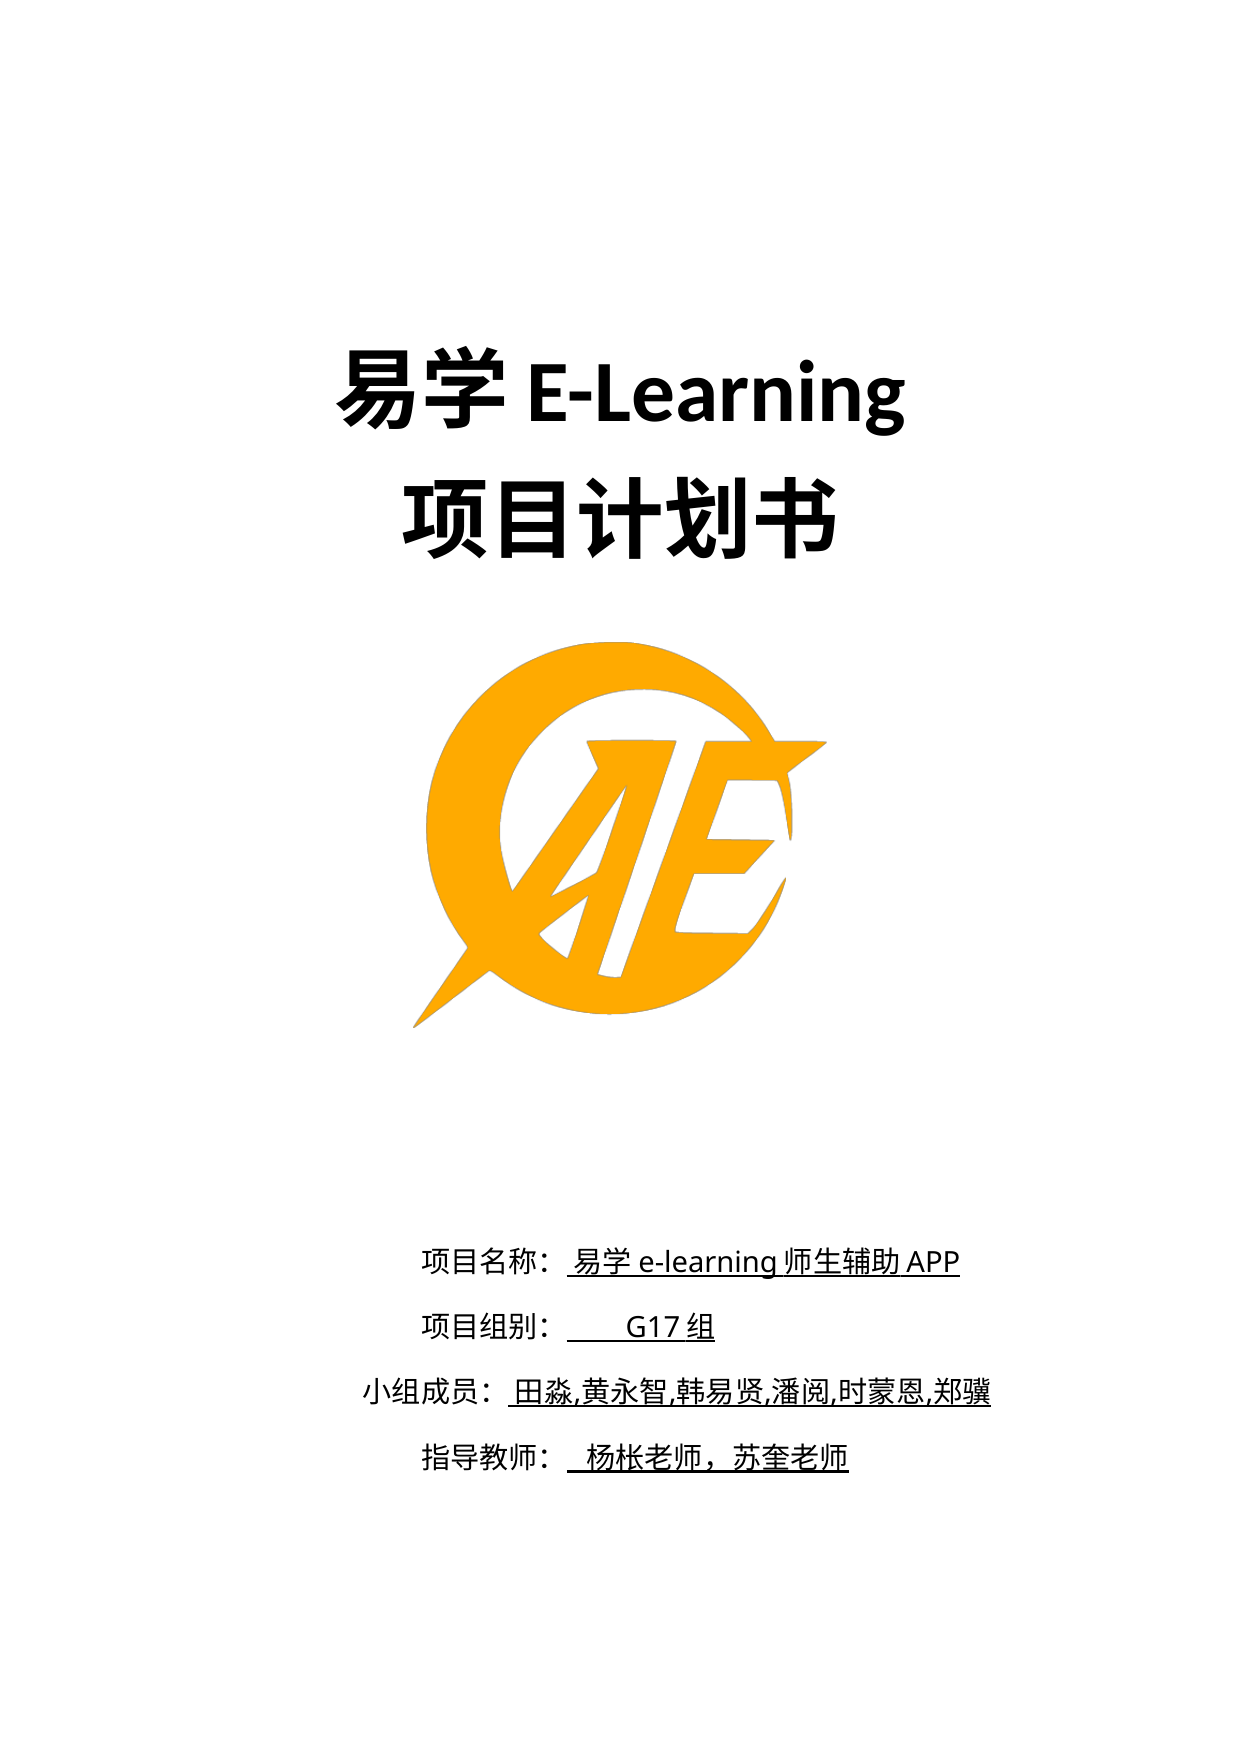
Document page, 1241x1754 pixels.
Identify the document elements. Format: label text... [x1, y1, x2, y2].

text 易学E-Learning [187, 318, 1053, 448]
text 项目名称： 易学 e-learning师生辅助APP [187, 1228, 1053, 1293]
picture [363, 642, 877, 1028]
text 指导教师： 杨枨老师，苏奎老师 [187, 1423, 1053, 1488]
text 项目计划书 [187, 448, 1053, 578]
text 小组成员： 田淼,黄永智,韩易贤,潘阅,时蒙恩,郑骥 [319, 1358, 1053, 1423]
text 项目组别： G17组 [187, 1293, 1053, 1358]
